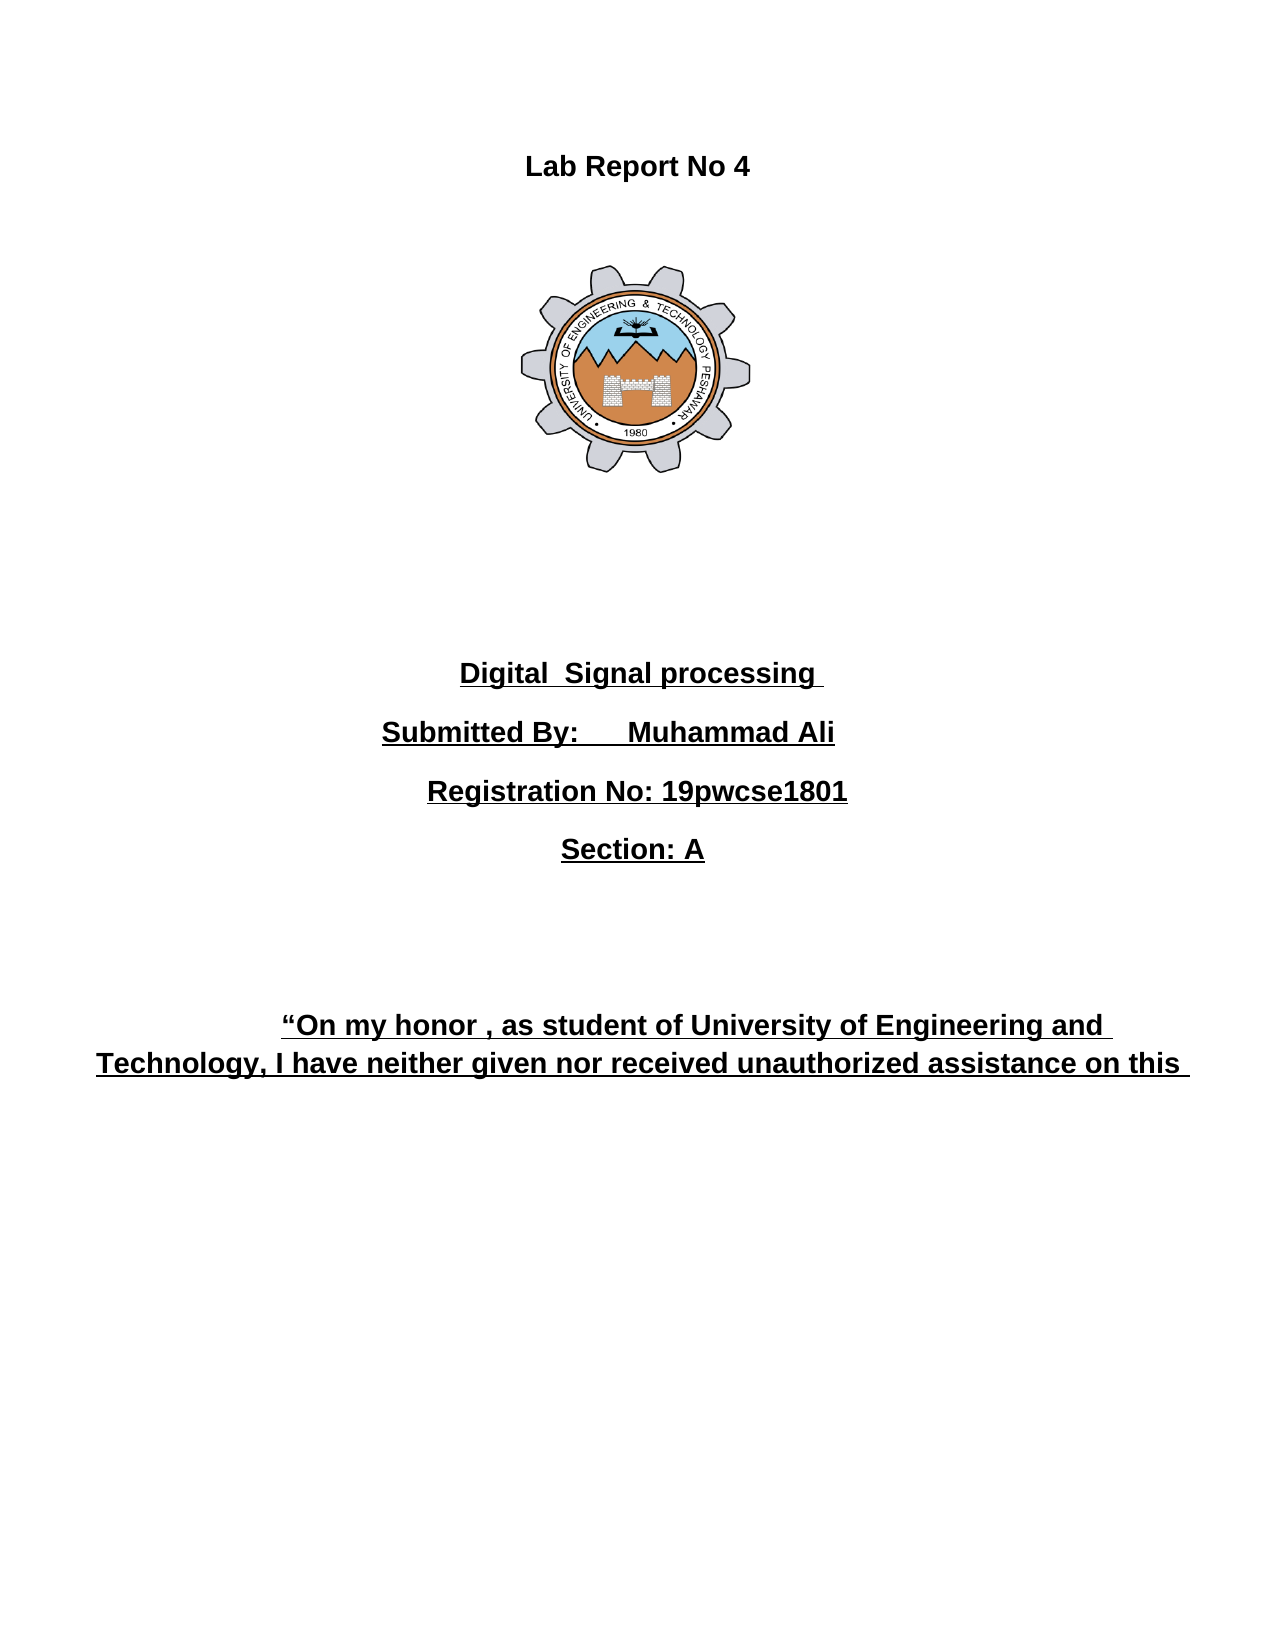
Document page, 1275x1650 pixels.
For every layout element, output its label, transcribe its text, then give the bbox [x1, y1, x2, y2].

text Registration No: 19pwcse1801 [78, 774, 1197, 807]
text Lab Report No 4 [75, 149, 1200, 183]
text “On my honor , as student of University of Engineering and [75, 1008, 1104, 1042]
text Section: A [78, 832, 1188, 866]
picture [517, 261, 758, 477]
text Technology, I have neither given nor received unauthorized assistance on this [78, 1046, 1200, 1080]
text Digital Signal processing [78, 657, 1197, 690]
text Submitted By: Muhammad Ali [78, 715, 1139, 749]
